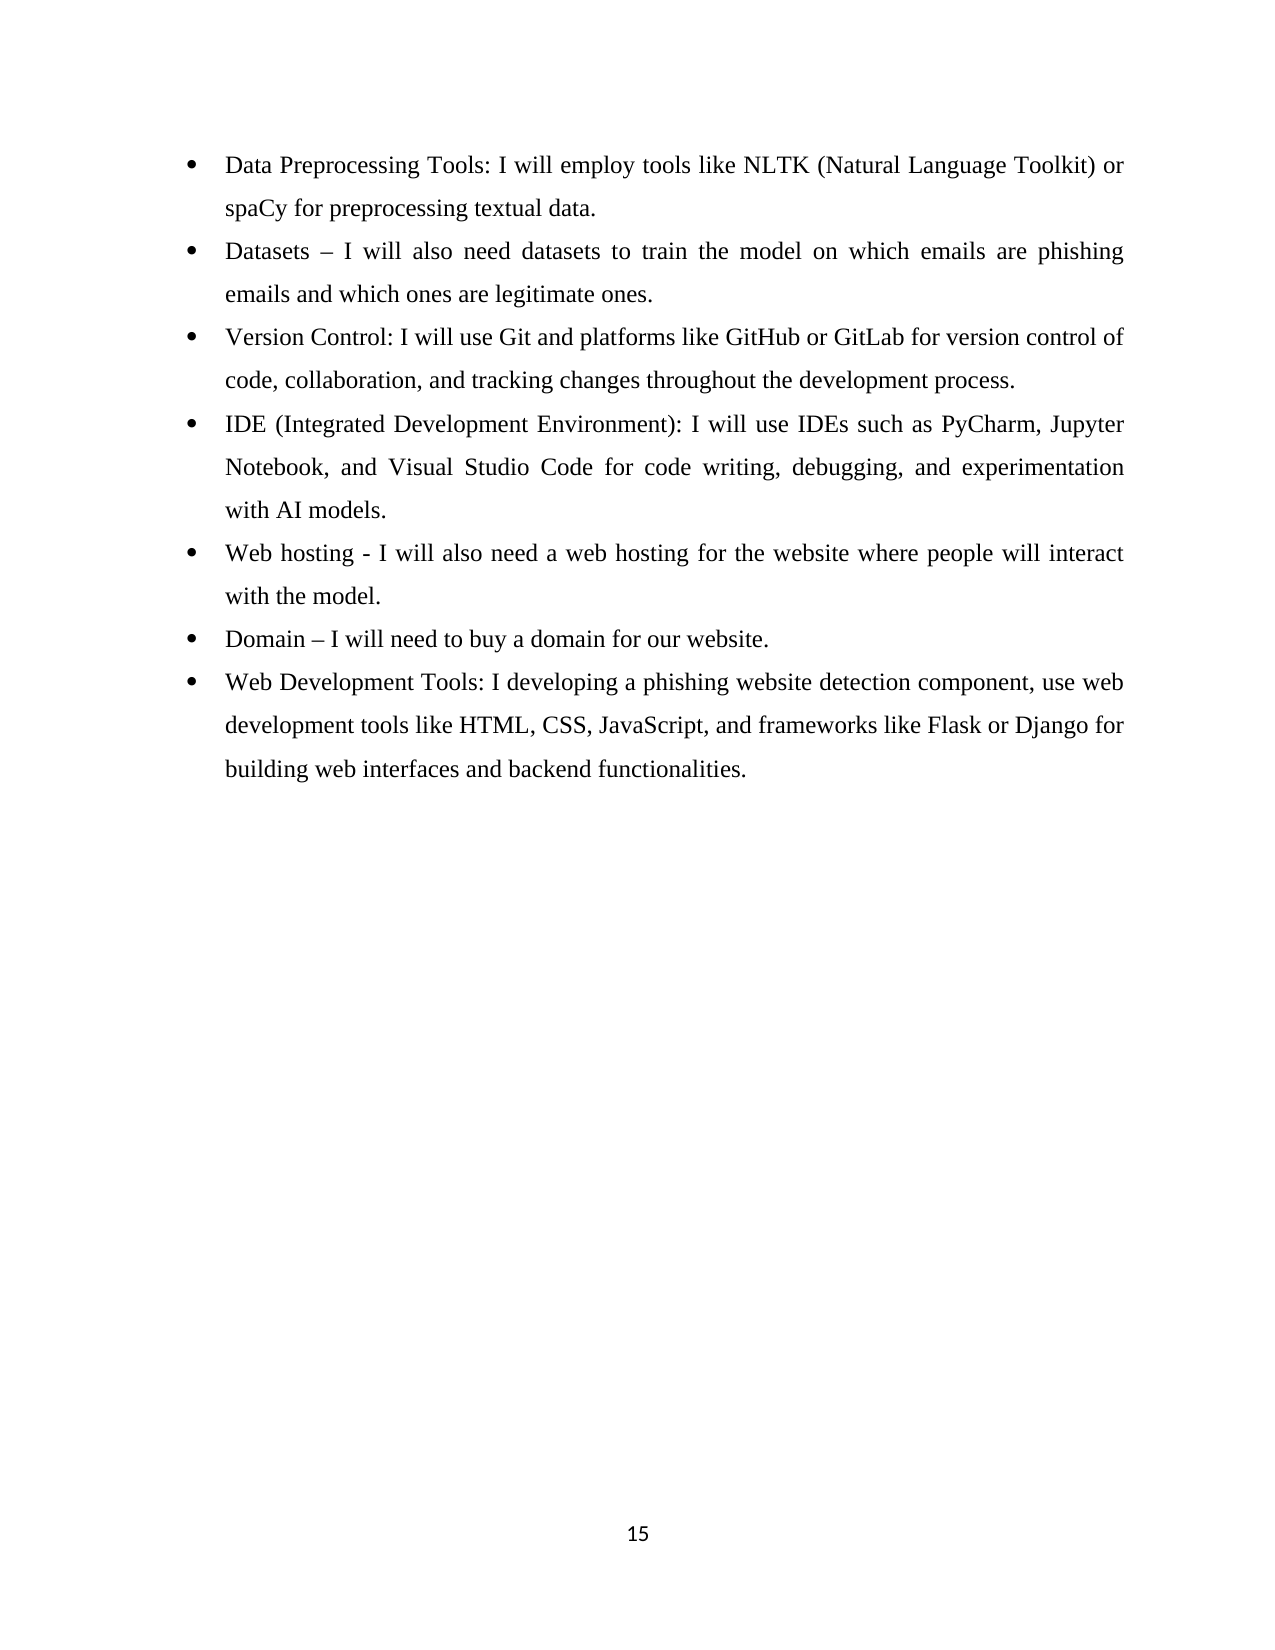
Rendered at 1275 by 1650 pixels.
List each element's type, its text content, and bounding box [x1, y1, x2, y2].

list Web Development Tools: I developing a phishing website detection component, use web development tools like HTML, CSS, JavaScript, and frameworks like Flask or Django for building web interfaces and backend functionalities. [187, 667, 1125, 782]
list Data Preprocessing Tools: I will employ tools like NLTK (Natural Language Toolkit) or spaCy for preprocessing textual data. [187, 150, 1125, 222]
list Datasets – I will also need datasets to train the model on which emails are phishing emails and which ones are legitimate ones. [187, 236, 1125, 308]
list Web hosting - I will also need a web hosting for the website where people will interact with the model. [187, 538, 1125, 610]
list Domain – I will need to buy a domain for our website. [187, 624, 1125, 653]
list IDE (Integrated Development Environment): I will use IDEs such as PyCharm, Jupyter Notebook, and Visual Studio Code for code writing, debugging, and experimentation with AI models. [187, 409, 1125, 524]
list Version Control: I will use Git and platforms like GitHub or GitLab for version control of code, collaboration, and tracking changes throughout the development process. [187, 322, 1125, 394]
